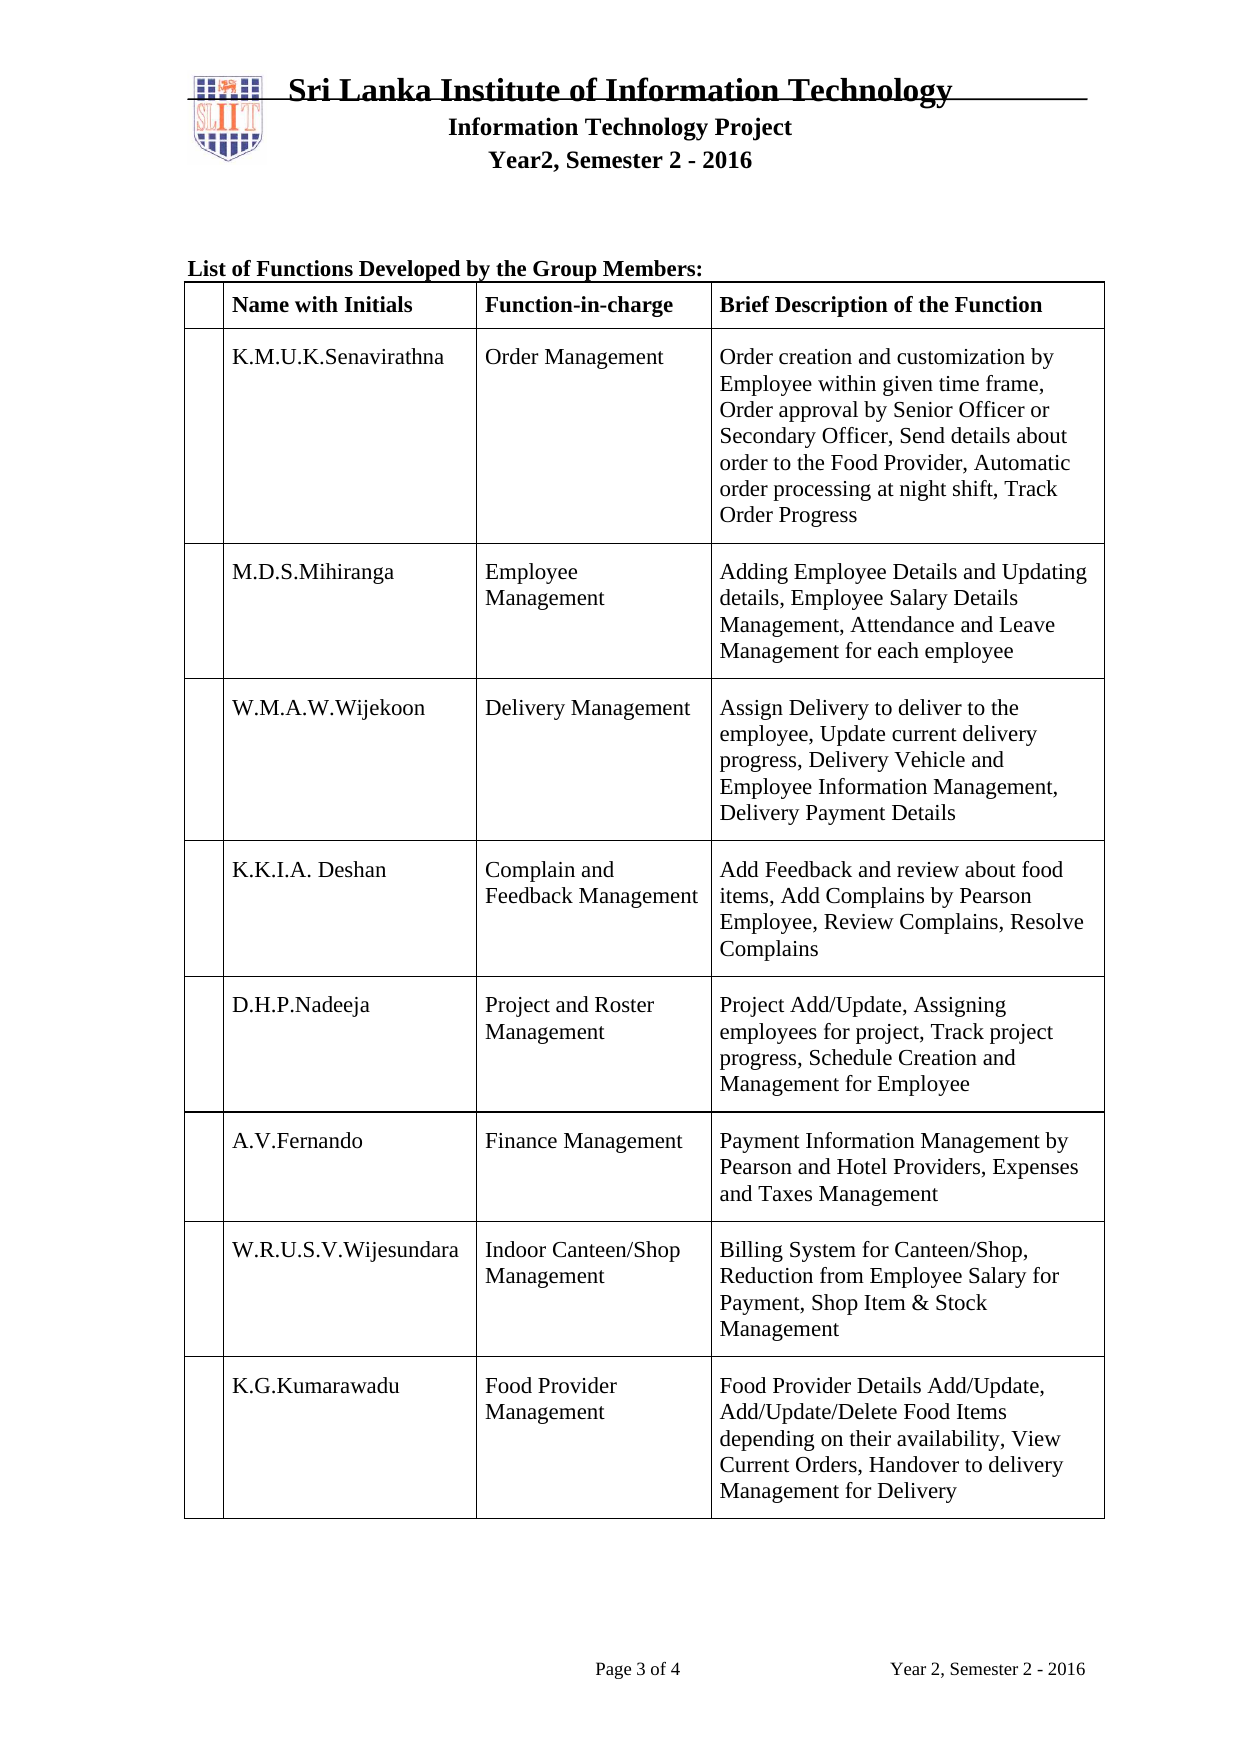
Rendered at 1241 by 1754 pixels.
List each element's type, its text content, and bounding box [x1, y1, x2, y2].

table_cell Adding Employee Details and Updating details, Employee Salary Details Management, Attendance and Leave Management for each employee [712, 544, 1104, 678]
table_header [185, 283, 223, 328]
table_cell Payment Information Management by Pearson and Hotel Providers, Expenses and Taxes Management [712, 1113, 1104, 1221]
table_cell Assign Delivery to deliver to the employee, Update current delivery progress, Delivery Vehicle and Employee Information Management, Delivery Payment Details [712, 679, 1104, 840]
table_cell Finance Management [477, 1113, 711, 1221]
table_cell W.M.A.W.Wijekoon [224, 679, 476, 840]
table_cell Employee Management [477, 544, 711, 678]
table_cell [185, 1357, 223, 1518]
table_cell Project Add/Update, Assigning employees for project, Track project progress, Schedule Creation and Management for Employee [712, 977, 1104, 1111]
table_cell Food Provider Management [477, 1357, 711, 1518]
table_cell K.K.I.A. Deshan [224, 841, 476, 976]
text List of Functions Developed by the Group Members: [187, 255, 1053, 281]
table_cell Complain and Feedback Management [477, 841, 711, 976]
table_cell D.H.P.Nadeeja [224, 977, 476, 1111]
table_cell [185, 679, 223, 840]
table_cell [185, 1222, 223, 1356]
table_header Brief Description of the Function [712, 283, 1104, 328]
table_cell M.D.S.Mihiranga [224, 544, 476, 678]
table_cell A.V.Fernando [224, 1113, 476, 1221]
table_cell [185, 329, 223, 542]
table_cell Add Feedback and review about food items, Add Complains by Pearson Employee, Review Complains, Resolve Complains [712, 841, 1104, 976]
table_cell Billing System for Canteen/Shop, Reduction from Employee Salary for Payment, Shop Item & Stock Management [712, 1222, 1104, 1356]
table_cell Project and Roster Management [477, 977, 711, 1111]
table_cell Food Provider Details Add/Update, Add/Update/Delete Food Items depending on their availability, View Current Orders, Handover to delivery Management for Delivery [712, 1357, 1104, 1518]
table_cell Indoor Canteen/Shop Management [477, 1222, 711, 1356]
table_cell Delivery Management [477, 679, 711, 840]
table_header Function-in-charge [477, 283, 711, 328]
table_cell W.R.U.S.V.Wijesundara [224, 1222, 476, 1356]
table_cell [185, 1113, 223, 1221]
table_cell K.G.Kumarawadu [224, 1357, 476, 1518]
picture [187, 100, 268, 165]
table_cell K.M.U.K.Senavirathna [224, 329, 476, 542]
picture [187, 70, 268, 98]
table_cell [185, 977, 223, 1111]
table_cell [185, 544, 223, 678]
table_cell [185, 841, 223, 976]
table_cell Order creation and customization by Employee within given time frame, Order approval by Senior Officer or Secondary Officer, Send details about order to the Food Provider, Automatic order processing at night shift, Track Order Progress [712, 329, 1104, 542]
table_header Name with Initials [224, 283, 476, 328]
table_cell Order Management [477, 329, 711, 542]
